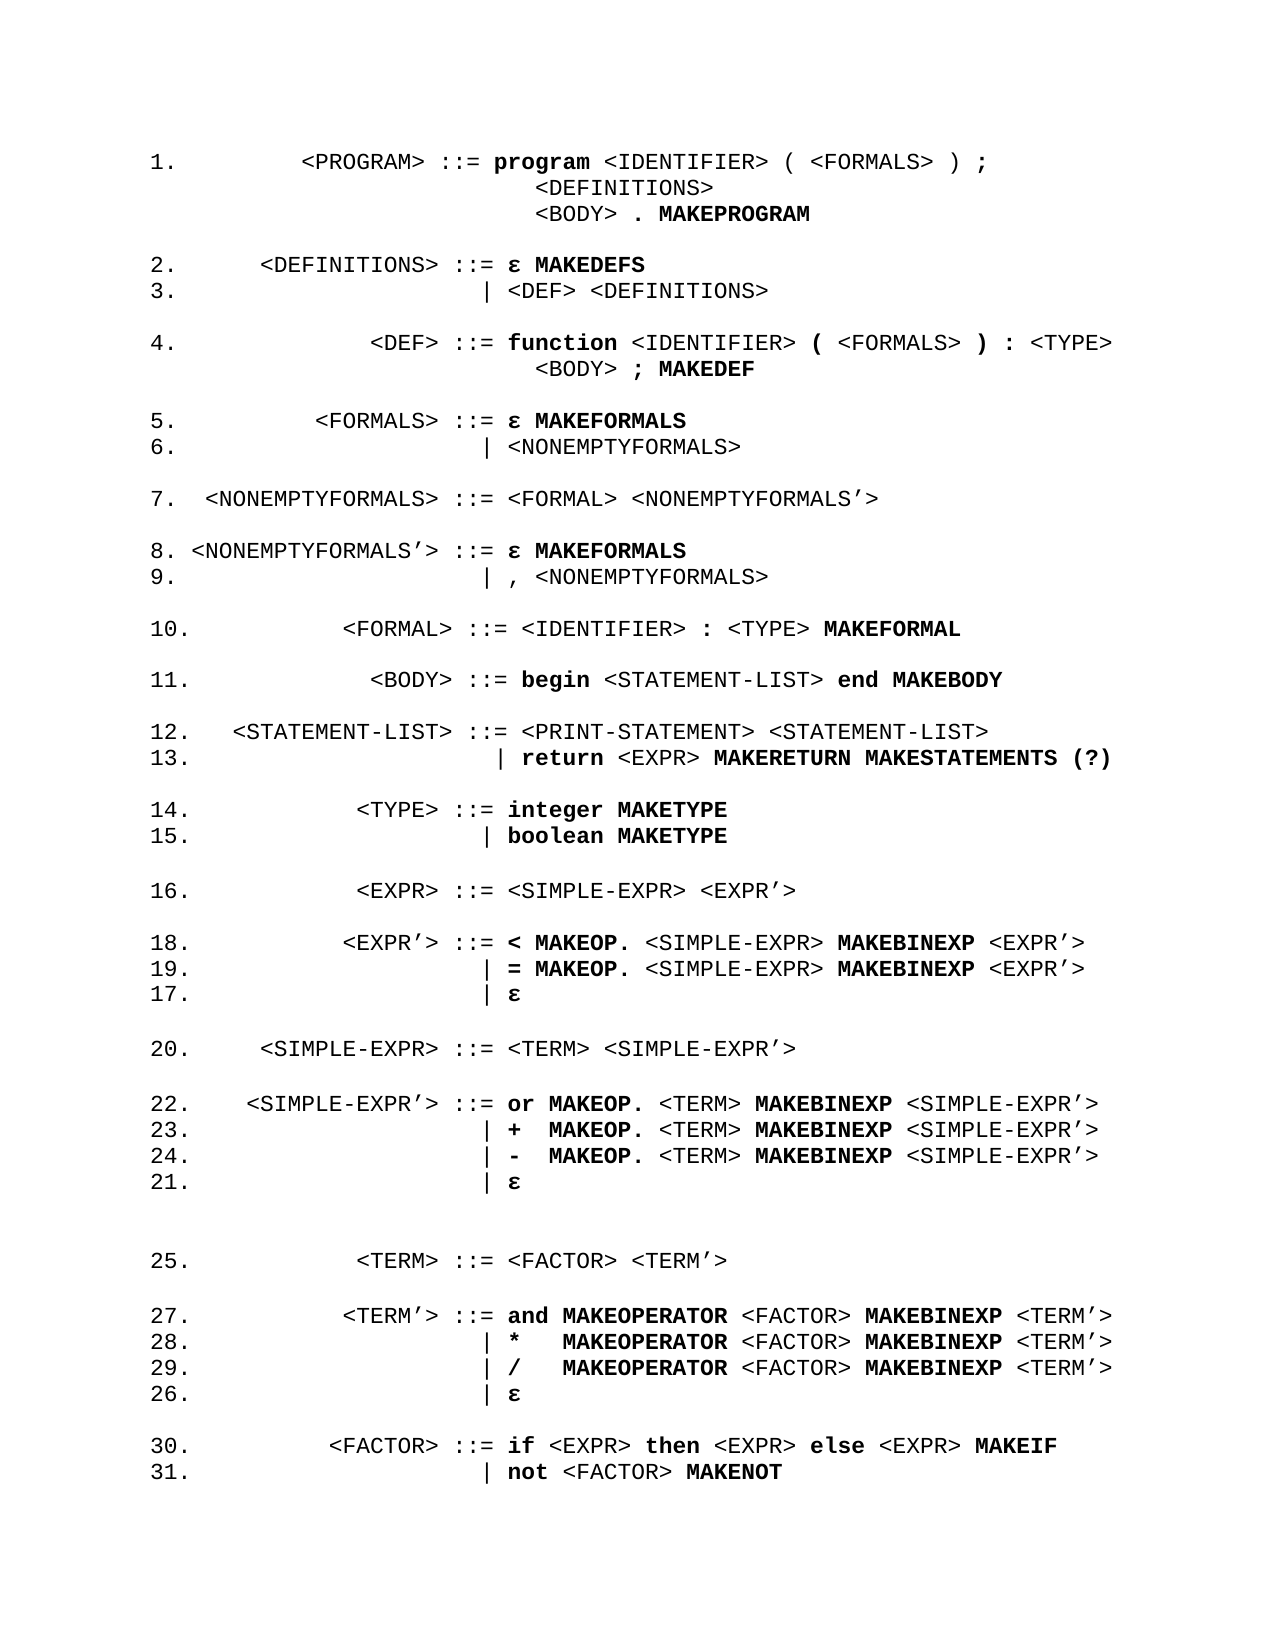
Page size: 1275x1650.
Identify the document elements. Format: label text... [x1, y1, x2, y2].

text 16. <EXPR> ::= <SIMPLE-EXPR> <EXPR’> [150, 879, 1125, 905]
text 1. <PROGRAM> ::= program <IDENTIFIER> ( <FORMALS> ) ; <DEFINITIONS> <BODY> . MAKEPROGRAM 2. <DEFINITIONS> ::= ε MAKEDEFS 3. | <DEF> <DEFINITIONS> 4. <DEF> ::= function <IDENTIFIER> ( <FORMALS> ) : <TYPE> <BODY> ; MAKEDEF 5. <FORMALS> ::= ε MAKEFORMALS 6. | <NONEMPTYFORMALS> 7. <NONEMPTYFORMALS> ::= <FORMAL> <NONEMPTYFORMALS’> [150, 150, 1125, 539]
text 21. | ε [150, 1170, 1125, 1250]
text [150, 1382, 1125, 1486]
text 27. <TERM’> ::= and MAKEOPERATOR <FACTOR> MAKEBINEXP <TERM’> [150, 1304, 1125, 1331]
text 22. <SIMPLE-EXPR’> ::= or MAKEOP. <TERM> MAKEBINEXP <SIMPLE-EXPR’> [150, 1092, 1125, 1118]
text 23. | + MAKEOP. <TERM> MAKEBINEXP <SIMPLE-EXPR’> [150, 1118, 1125, 1144]
text 20. <SIMPLE-EXPR> ::= <TERM> <SIMPLE-EXPR’> [150, 1037, 1125, 1063]
text 24. | - MAKEOP. <TERM> MAKEBINEXP <SIMPLE-EXPR’> [150, 1144, 1125, 1170]
text 28. | * MAKEOPERATOR <FACTOR> MAKEBINEXP <TERM’> [150, 1331, 1125, 1356]
text 19. | = MAKEOP. <SIMPLE-EXPR> MAKEBINEXP <EXPR’> [150, 957, 1125, 983]
text 18. <EXPR’> ::= < MAKEOP. <SIMPLE-EXPR> MAKEBINEXP <EXPR’> [150, 931, 1125, 957]
text 8. <NONEMPTYFORMALS’> ::= ε MAKEFORMALS [150, 539, 1125, 565]
text 9. | , <NONEMPTYFORMALS> 10. <FORMAL> ::= <IDENTIFIER> : <TYPE> MAKEFORMAL 11. <BODY> ::= begin <STATEMENT-LIST> end MAKEBODY 12. <STATEMENT-LIST> ::= <PRINT-STATEMENT> <STATEMENT-LIST> 13. | return <EXPR> MAKERETURN MAKESTATEMENTS (?) 14. <TYPE> ::= integer MAKETYPE 15. | boolean MAKETYPE [150, 565, 1125, 850]
text 25. <TERM> ::= <FACTOR> <TERM’> [150, 1250, 1125, 1276]
text 17. | ε [150, 983, 1125, 1009]
text 29. | / MAKEOPERATOR <FACTOR> MAKEBINEXP <TERM’> [150, 1356, 1125, 1382]
